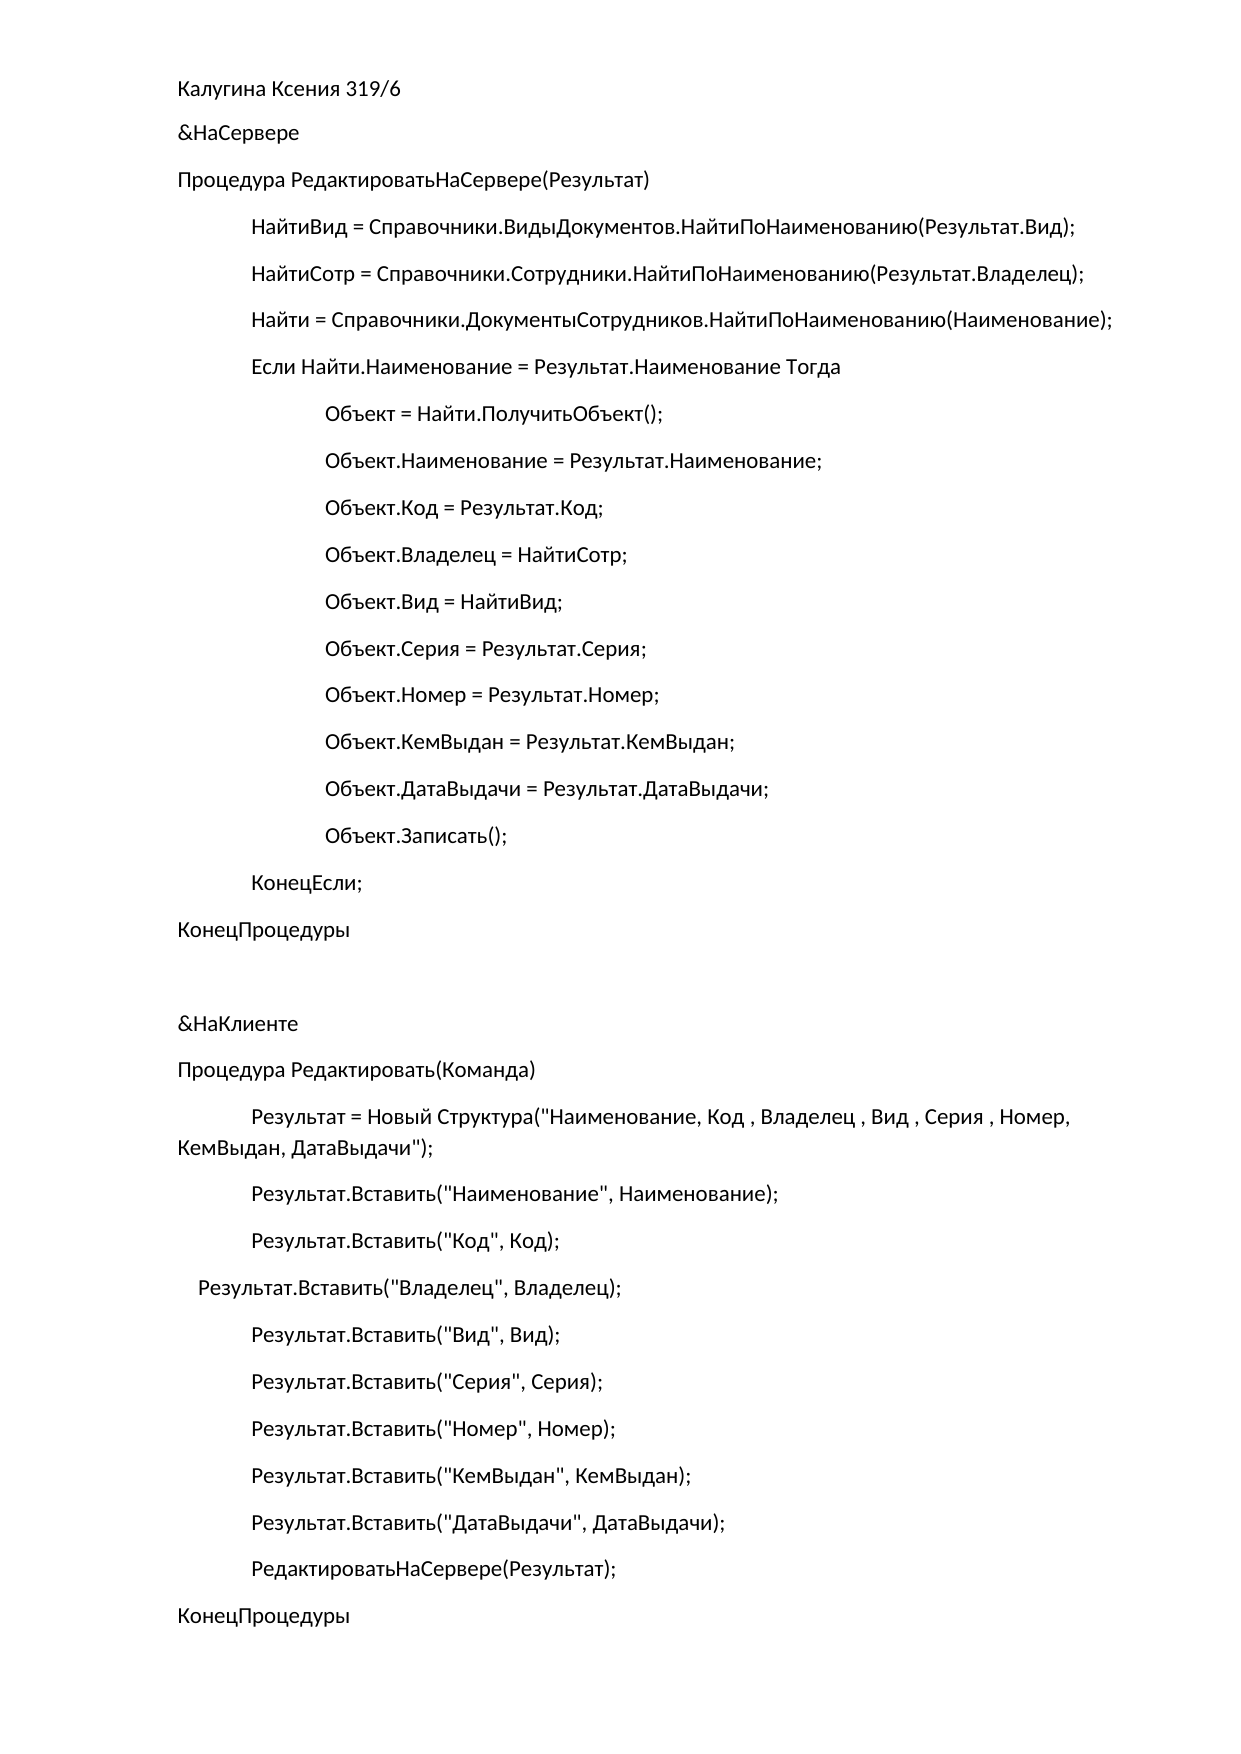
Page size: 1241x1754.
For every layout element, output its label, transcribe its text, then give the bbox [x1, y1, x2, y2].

text Объект.ДатаВыдачи = Результат.ДатаВыдачи; [177, 774, 1152, 802]
text Объект = Найти.ПолучитьОбъект(); [177, 399, 1152, 427]
text Результат.Вставить("Номер", Номер); [177, 1414, 1152, 1442]
text НайтиВид = Справочники.ВидыДокументов.НайтиПоНаименованию(Результат.Вид); [177, 212, 1152, 240]
text Объект.КемВыдан = Результат.КемВыдан; [177, 727, 1152, 756]
text НайтиСотр = Справочники.Сотрудники.НайтиПоНаименованию(Результат.Владелец); [177, 259, 1152, 287]
text Результат.Вставить("Код", Код); [177, 1226, 1152, 1254]
text Результат.Вставить("Вид", Вид); [177, 1320, 1152, 1348]
text Объект.Серия = Результат.Серия; [177, 634, 1152, 662]
text Результат = Новый Структура("Наименование, Код , Владелец , Вид , Серия , Номер, КемВыдан, ДатаВыдачи"); [177, 1102, 1152, 1161]
text Процедура РедактироватьНаСервере(Результат) [177, 165, 1152, 193]
text &НаСервере [177, 118, 1152, 146]
text Результат.Вставить("Владелец", Владелец); [177, 1273, 1152, 1301]
text РедактироватьНаСервере(Результат); [177, 1554, 1152, 1583]
text Объект.Владелец = НайтиСотр; [177, 540, 1152, 568]
text Процедура Редактировать(Команда) [177, 1056, 1152, 1084]
text Объект.Записать(); [177, 821, 1152, 849]
text Объект.Номер = Результат.Номер; [177, 681, 1152, 709]
text Результат.Вставить("ДатаВыдачи", ДатаВыдачи); [177, 1508, 1152, 1536]
text &НаКлиенте [177, 1009, 1152, 1037]
text Объект.Вид = НайтиВид; [177, 587, 1152, 615]
text Результат.Вставить("КемВыдан", КемВыдан); [177, 1461, 1152, 1489]
text КонецПроцедуры [177, 1601, 1152, 1629]
text КонецЕсли; [177, 868, 1152, 896]
text КонецПроцедуры [177, 915, 1152, 943]
text Результат.Вставить("Наименование", Наименование); [177, 1179, 1152, 1208]
text Объект.Наименование = Результат.Наименование; [177, 446, 1152, 474]
text Если Найти.Наименование = Результат.Наименование Тогда [177, 352, 1152, 381]
text Результат.Вставить("Серия", Серия); [177, 1367, 1152, 1395]
text Объект.Код = Результат.Код; [177, 493, 1152, 521]
text Найти = Справочники.ДокументыСотрудников.НайтиПоНаименованию(Наименование); [177, 306, 1152, 334]
